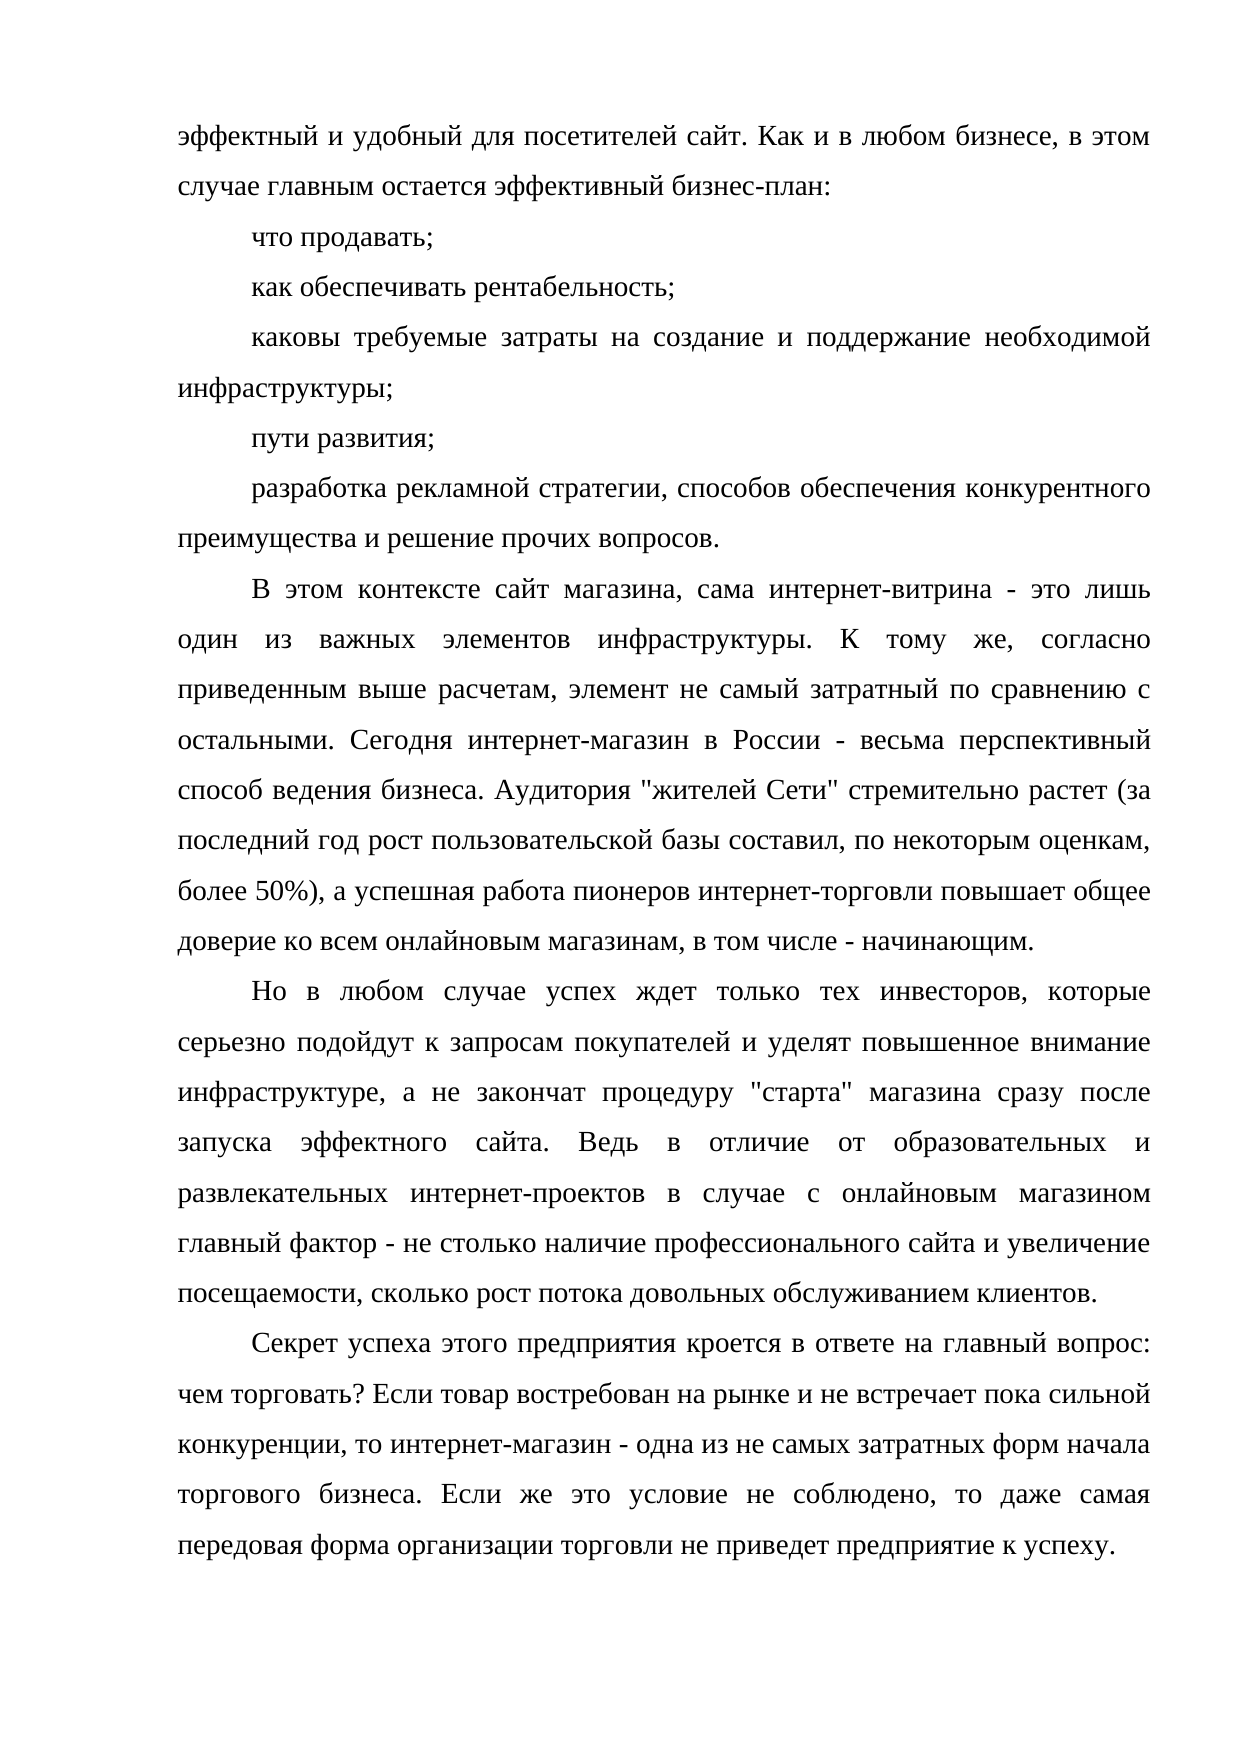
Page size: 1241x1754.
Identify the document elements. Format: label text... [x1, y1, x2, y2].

text В этом контексте сайт магазина, сама интернет-витрина - это лишь один из важных элементов инфраструктуры. К тому же, согласно приведенным выше расчетам, элемент не самый затратный по сравнению с остальными. Сегодня интернет-магазин в России - весьма перспективный способ ведения бизнеса. Аудитория "жителей Сети" стремительно растет (за последний год рост пользовательской базы составил, по некоторым оценкам, более 50%), а успешная работа пионеров интернет-торговли повышает общее доверие ко всем онлайновым магазинам, в том числе - начинающим. [177, 571, 1152, 957]
text Но в любом случае успех ждет только тех инвесторов, которые серьезно подойдут к запросам покупателей и уделят повышенное внимание инфраструктуре, а не закончат процедуру "старта" магазина сразу после запуска эффектного сайта. Ведь в отличие от образовательных и развлекательных интернет-проектов в случае с онлайновым магазином главный фактор - не столько наличие профессионального сайта и увеличение посещаемости, сколько рост потока довольных обслуживанием клиентов. [177, 973, 1152, 1309]
text пути развития; [177, 420, 1152, 453]
text Секрет успеха этого предприятия кроется в ответе на главный вопрос: чем торговать? Если товар востребован на рынке и не встречает пока сильной конкуренции, то интернет-магазин - одна из не самых затратных форм начала торгового бизнеса. Если же это условие не соблюдено, то даже самая передовая форма организации торговли не приведет предприятие к успеху. [177, 1326, 1152, 1560]
text разработка рекламной стратегии, способов обеспечения конкурентного преимущества и решение прочих вопросов. [177, 470, 1152, 554]
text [177, 118, 1152, 202]
text что продавать; [177, 219, 1152, 252]
text как обеспечивать рентабельность; [177, 269, 1152, 303]
text каковы требуемые затраты на создание и поддержание необходимой инфраструктуры; [177, 319, 1152, 403]
